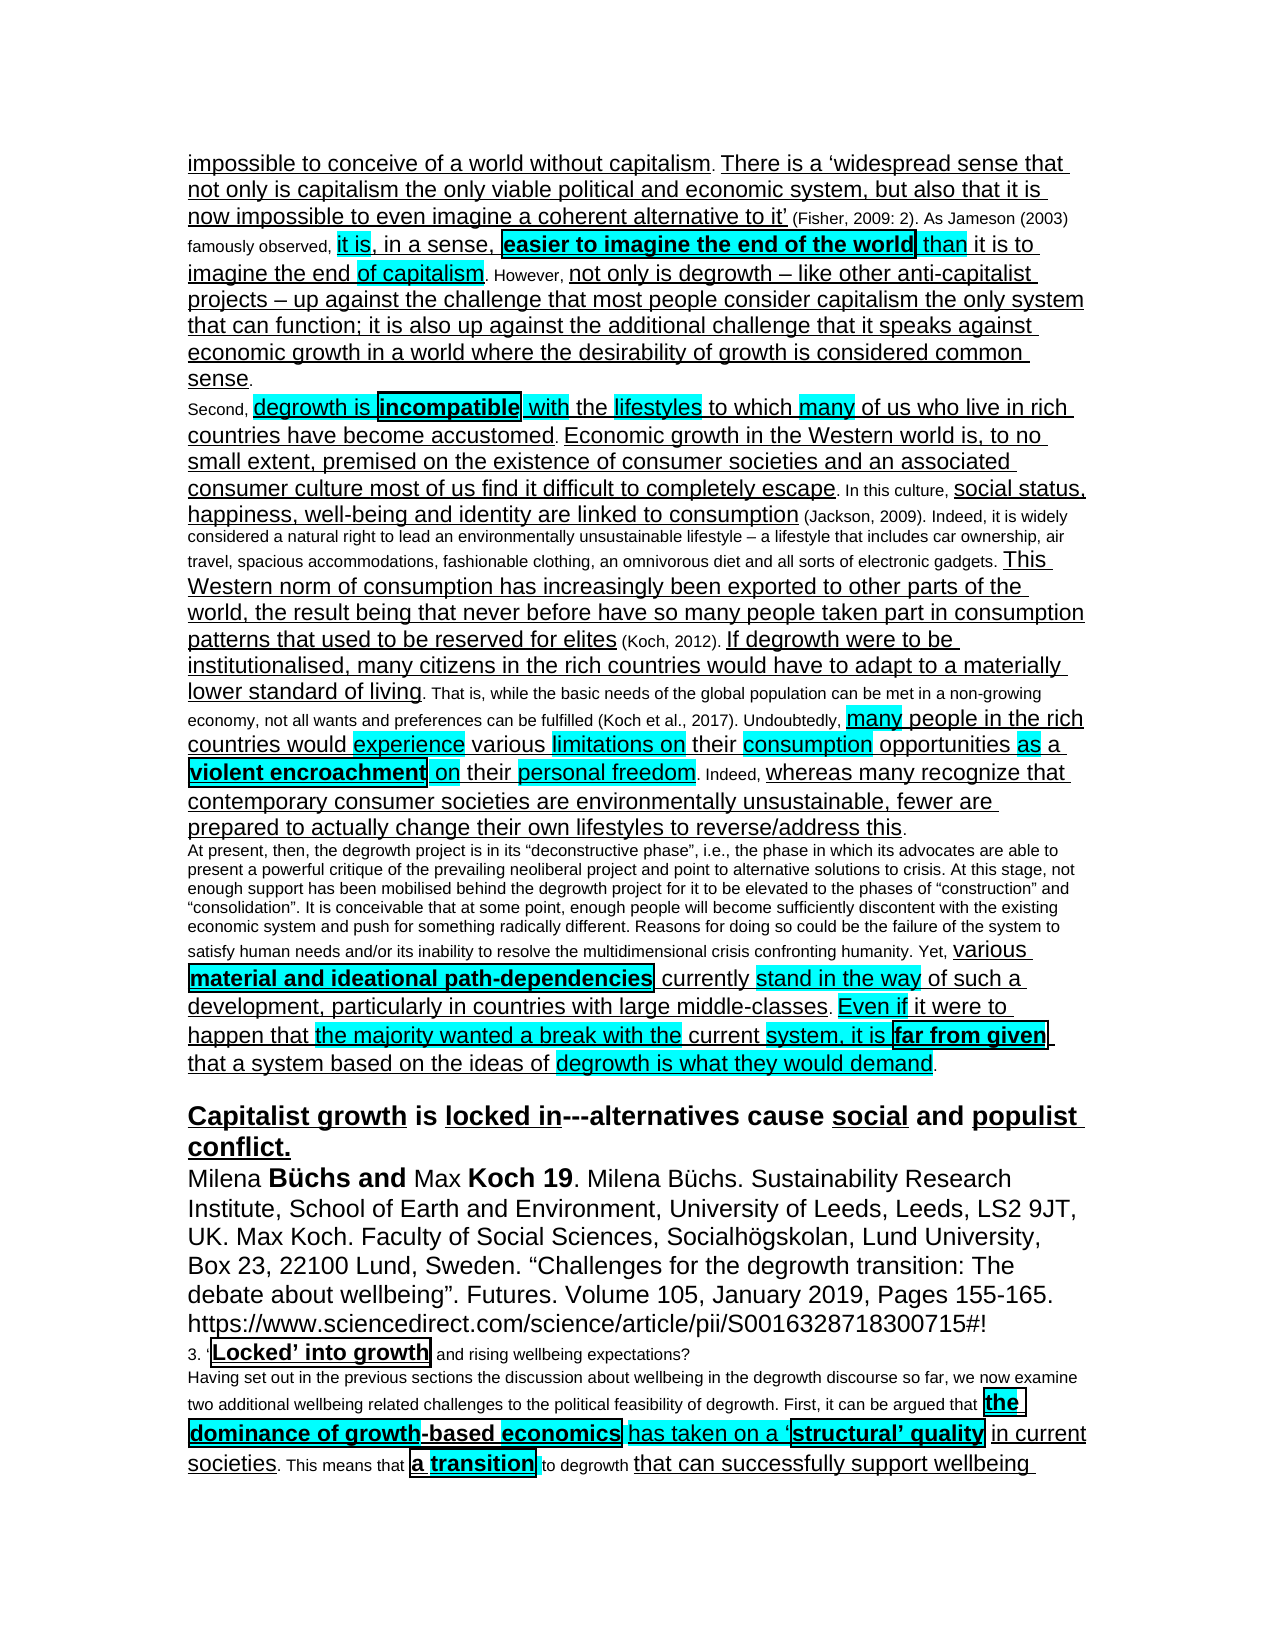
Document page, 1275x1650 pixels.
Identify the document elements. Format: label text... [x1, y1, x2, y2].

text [187, 1368, 1087, 1478]
text 3. ‘Locked’ into growth and rising wellbeing expectations? [212, 1339, 429, 1362]
text Second, degrowth is incompatible with the lifestyles to which many of us who live in rich countries have become accustomed. Economic growth in the Western world is, to no small extent, premised on the existence of consumer societies and an associated consumer culture most of us find it difficult to completely escape. In this culture, social status, happiness, well-being and identity are linked to consumption (Jackson, 2009). Indeed, it is widely considered a natural right to lead an environmentally unsustainable lifestyle – a lifestyle that includes car ownership, air travel, spacious accommodations, fashionable clothing, an omnivorous diet and all sorts of electronic gadgets. This Western norm of consumption has increasingly been exported to other parts of the world, the result being that never before have so many people taken part in consumption patterns that used to be reserved for elites (Koch, 2012). If degrowth were to be institutionalised, many citizens in the rich countries would have to adapt to a materially lower standard of living. That is, while the basic needs of the global population can be met in a non-growing economy, not all wants and preferences can be fulfilled (Koch et al., 2017). Undoubtedly, many people in the rich countries would experience various limitations on their consumption opportunities as a violent encroachment on their personal freedom. Indeed, whereas many recognize that contemporary consumer societies are environmentally unsustainable, fewer are prepared to actually change their own lifestyles to reverse/address this. [187, 391, 1087, 841]
text At present, then, the degrowth project is in its “deconstructive phase”, i.e., the phase in which its advocates are able to present a powerful critique of the prevailing neoliberal project and point to alternative solutions to crisis. At this stage, not enough support has been mobilised behind the degrowth project for it to be elevated to the phases of “construction” and “consolidation”. It is conceivable that at some point, enough people will become sufficiently discontent with the existing economic system and push for something radically different. Reasons for doing so could be the failure of the system to satisfy human needs and/or its inability to resolve the multidimensional crisis confronting humanity. Yet, various material and ideational path-dependencies currently stand in the way of such a development, particularly in countries with large middle-classes. Even if it were to happen that the majority wanted a break with the current system, it is far from given that a system based on the ideas of degrowth is what they would demand. [187, 841, 1087, 1076]
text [187, 150, 1087, 391]
text 3. ‘Locked’ into growth and rising wellbeing expectations? [432, 1337, 1087, 1368]
subtitle Capitalist growth is locked in---alternatives cause social and populist conflict. [187, 1100, 1087, 1162]
text Milena Büchs and Max Koch 19. Milena Büchs. Sustainability Research Institute, School of Earth and Environment, University of Leeds, Leeds, LS2 9JT, UK. Max Koch. Faculty of Social Sciences, Socialhögskolan, Lund University, Box 23, 22100 Lund, Sweden. “Challenges for the degrowth transition: The debate about wellbeing”. Futures. Volume 105, January 2019, Pages 155-165. https://www.sciencedirect.com/science/article/pii/S0016328718300715#! [187, 1162, 1087, 1337]
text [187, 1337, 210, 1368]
